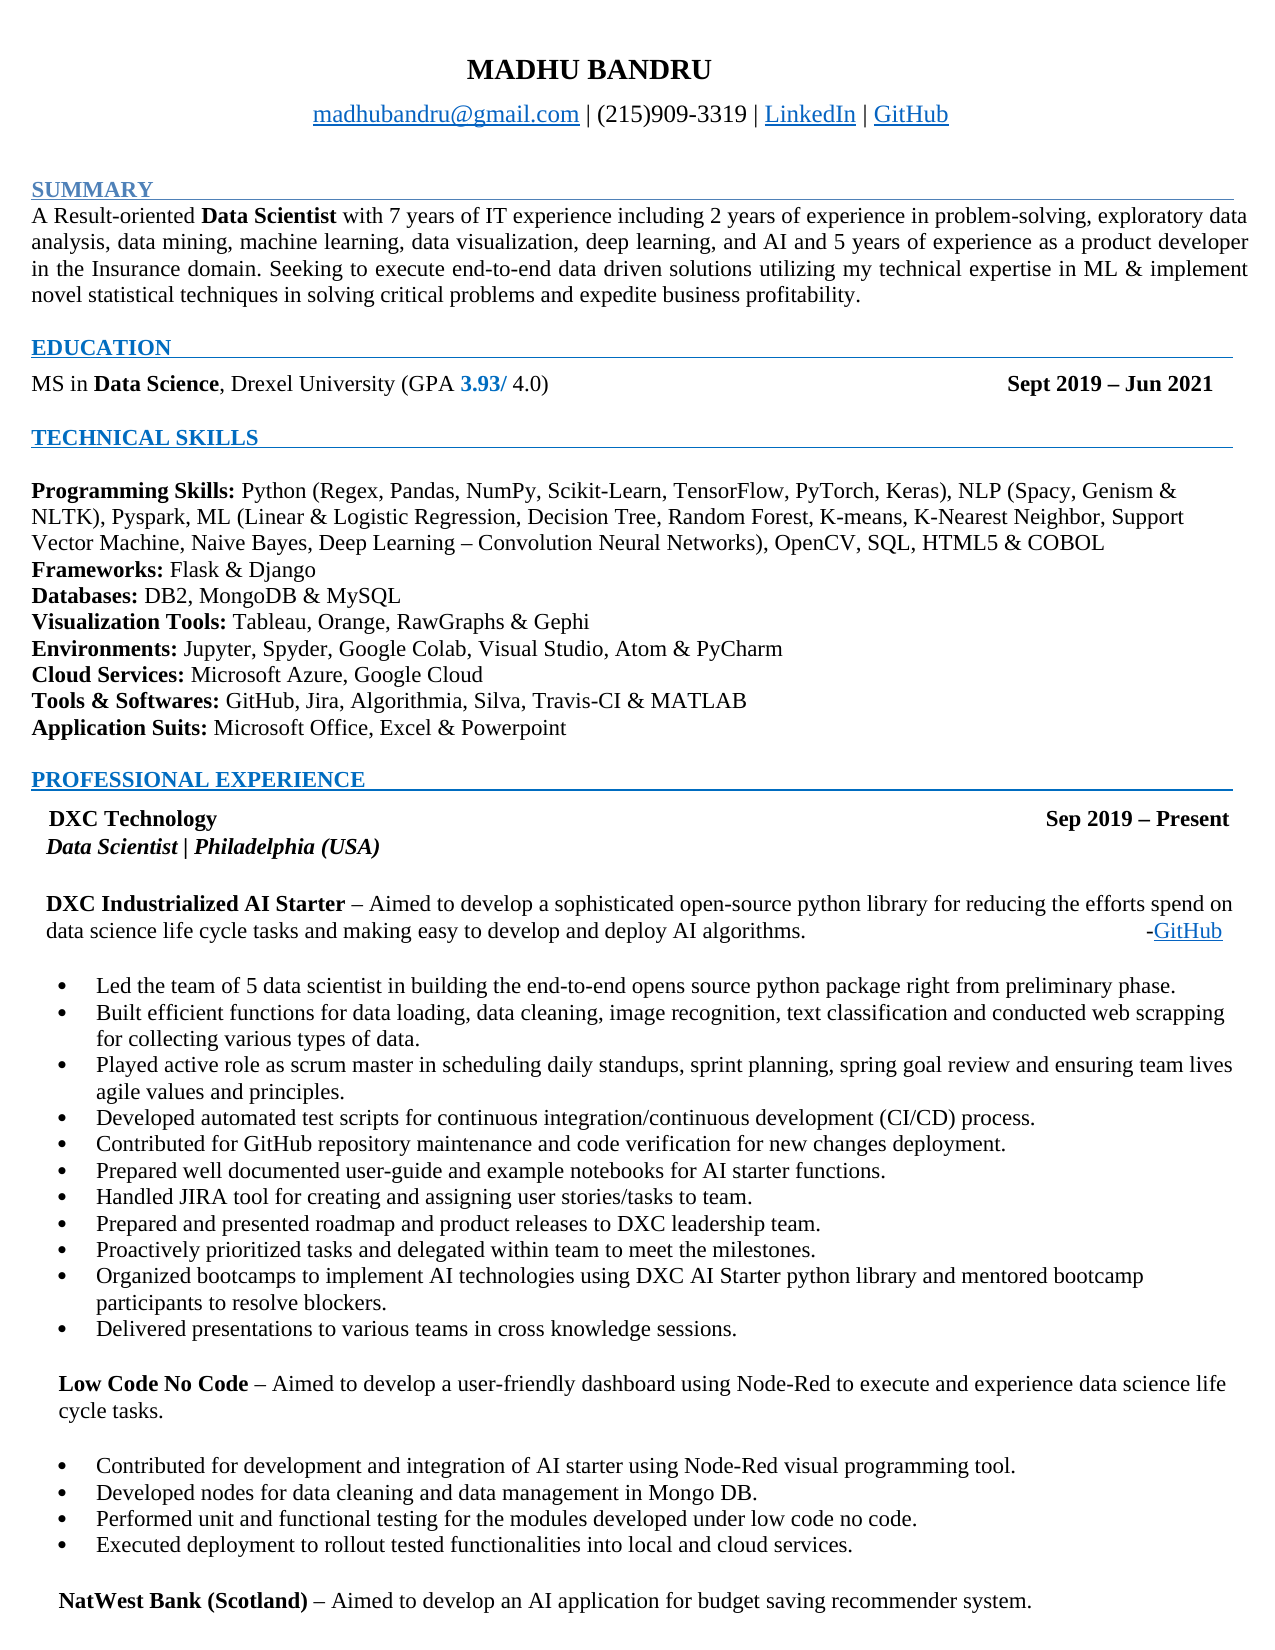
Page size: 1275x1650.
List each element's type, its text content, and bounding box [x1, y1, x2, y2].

text Environments: Jupyter, Spyder, Google Colab, Visual Studio, Atom & PyCharm [31, 635, 1203, 661]
subtitle DXC Technology Sep 2019 – Present [48, 804, 1250, 831]
text Low Code No Code – Aimed to develop a user-friendly dashboard using Node-Red to execute and experience data science life cycle tasks. [58, 1371, 1250, 1423]
list Prepared and presented roadmap and product releases to DXC leadership team. [58, 1209, 1250, 1236]
list Executed deployment to rollout tested functionalities into local and cloud services. [58, 1531, 1250, 1558]
text Visualization Tools: Tableau, Orange, RawGraphs & Gephi [31, 608, 1203, 635]
text Cloud Services: Microsoft Azure, Google Cloud [31, 661, 1203, 687]
text NatWest Bank (Scotland) – Aimed to develop an AI application for budget saving recommender system. [58, 1587, 1250, 1613]
list Built efficient functions for data loading, data cleaning, image recognition, text classification and conducted web scrapping for collecting various types of data. [58, 999, 1250, 1051]
subtitle Data Scientist | Philadelphia (USA) [46, 833, 1250, 859]
list Played active role as scrum master in scheduling daily standups, sprint planning, spring goal review and ensuring team lives agile values and principles. [58, 1051, 1250, 1104]
list Contributed for GitHub repository maintenance and code verification for new changes deployment. [58, 1131, 1250, 1157]
list Handled JIRA tool for creating and assigning user stories/tasks to team. [58, 1183, 1250, 1209]
text Frameworks: Flask & Django [31, 556, 1203, 582]
list Developed automated test scripts for continuous integration/continuous development (CI/CD) process. [58, 1104, 1250, 1131]
text madhubandru@gmail.com | (215)909-3319 | LinkedIn | GitHub [21, 99, 1240, 128]
title MADHU BANDRU [21, 52, 1158, 86]
text PROFESSIONAL EXPERIENCE [31, 767, 1250, 793]
text MS in Data Science, Drexel University (GPA 3.93/ 4.0) Sept 2019 – Jun 2021 [31, 370, 1250, 397]
list Performed unit and functional testing for the modules developed under low code no code. [58, 1505, 1250, 1531]
list Developed nodes for data cleaning and data management in Mongo DB. [58, 1479, 1250, 1505]
text Tools & Softwares: GitHub, Jira, Algorithmia, Silva, Travis-CI & MATLAB [31, 687, 1203, 714]
list Organized bootcamps to implement AI technologies using DXC AI Starter python library and mentored bootcamp participants to resolve blockers. [58, 1262, 1250, 1315]
subtitle DXC Industrialized AI Starter – Aimed to develop a sophisticated open-source python library for reducing the efforts spend on data science life cycle tasks and making easy to develop and deploy AI algorithms. -GitHub [46, 891, 1250, 943]
text Programming Skills: Python (Regex, Pandas, NumPy, Scikit-Learn, TensorFlow, PyTorch, Keras), NLP (Spacy, Genism & NLTK), Pyspark, ML (Linear & Logistic Regression, Decision Tree, Random Forest, K-means, K-Nearest Neighbor, Support Vector Machine, Naive Bayes, Deep Learning – Convolution Neural Networks), OpenCV, SQL, HTML5 & COBOL [31, 477, 1203, 556]
list Led the team of 5 data scientist in building the end-to-end opens source python package right from preliminary phase. [58, 972, 1250, 999]
list Delivered presentations to various teams in cross knowledge sessions. [58, 1315, 1250, 1341]
text A Result-oriented Data Scientist with 7 years of IT experience including 2 years of experience in problem-solving, exploratory data analysis, data mining, machine learning, data visualization, deep learning, and AI and 5 years of experience as a product developer in the Insurance domain. Seeking to execute end-to-end data driven solutions utilizing my technical expertise in ML & implement novel statistical techniques in solving critical problems and expedite business profitability. [31, 202, 1250, 307]
list Contributed for development and integration of AI starter using Node-Red visual programming tool. [58, 1452, 1250, 1479]
text EDUCATION [31, 334, 1250, 360]
text Application Suits: Microsoft Office, Excel & Powerpoint [31, 714, 1203, 740]
list Proactively prioritized tasks and delegated within team to meet the milestones. [58, 1236, 1250, 1262]
text TECHNICAL SKILLS [31, 424, 1250, 450]
text SUMMARY [21, 176, 1244, 202]
text Databases: DB2, MongoDB & MySQL [31, 582, 1203, 608]
list Prepared well documented user-guide and example notebooks for AI starter functions. [58, 1157, 1250, 1183]
